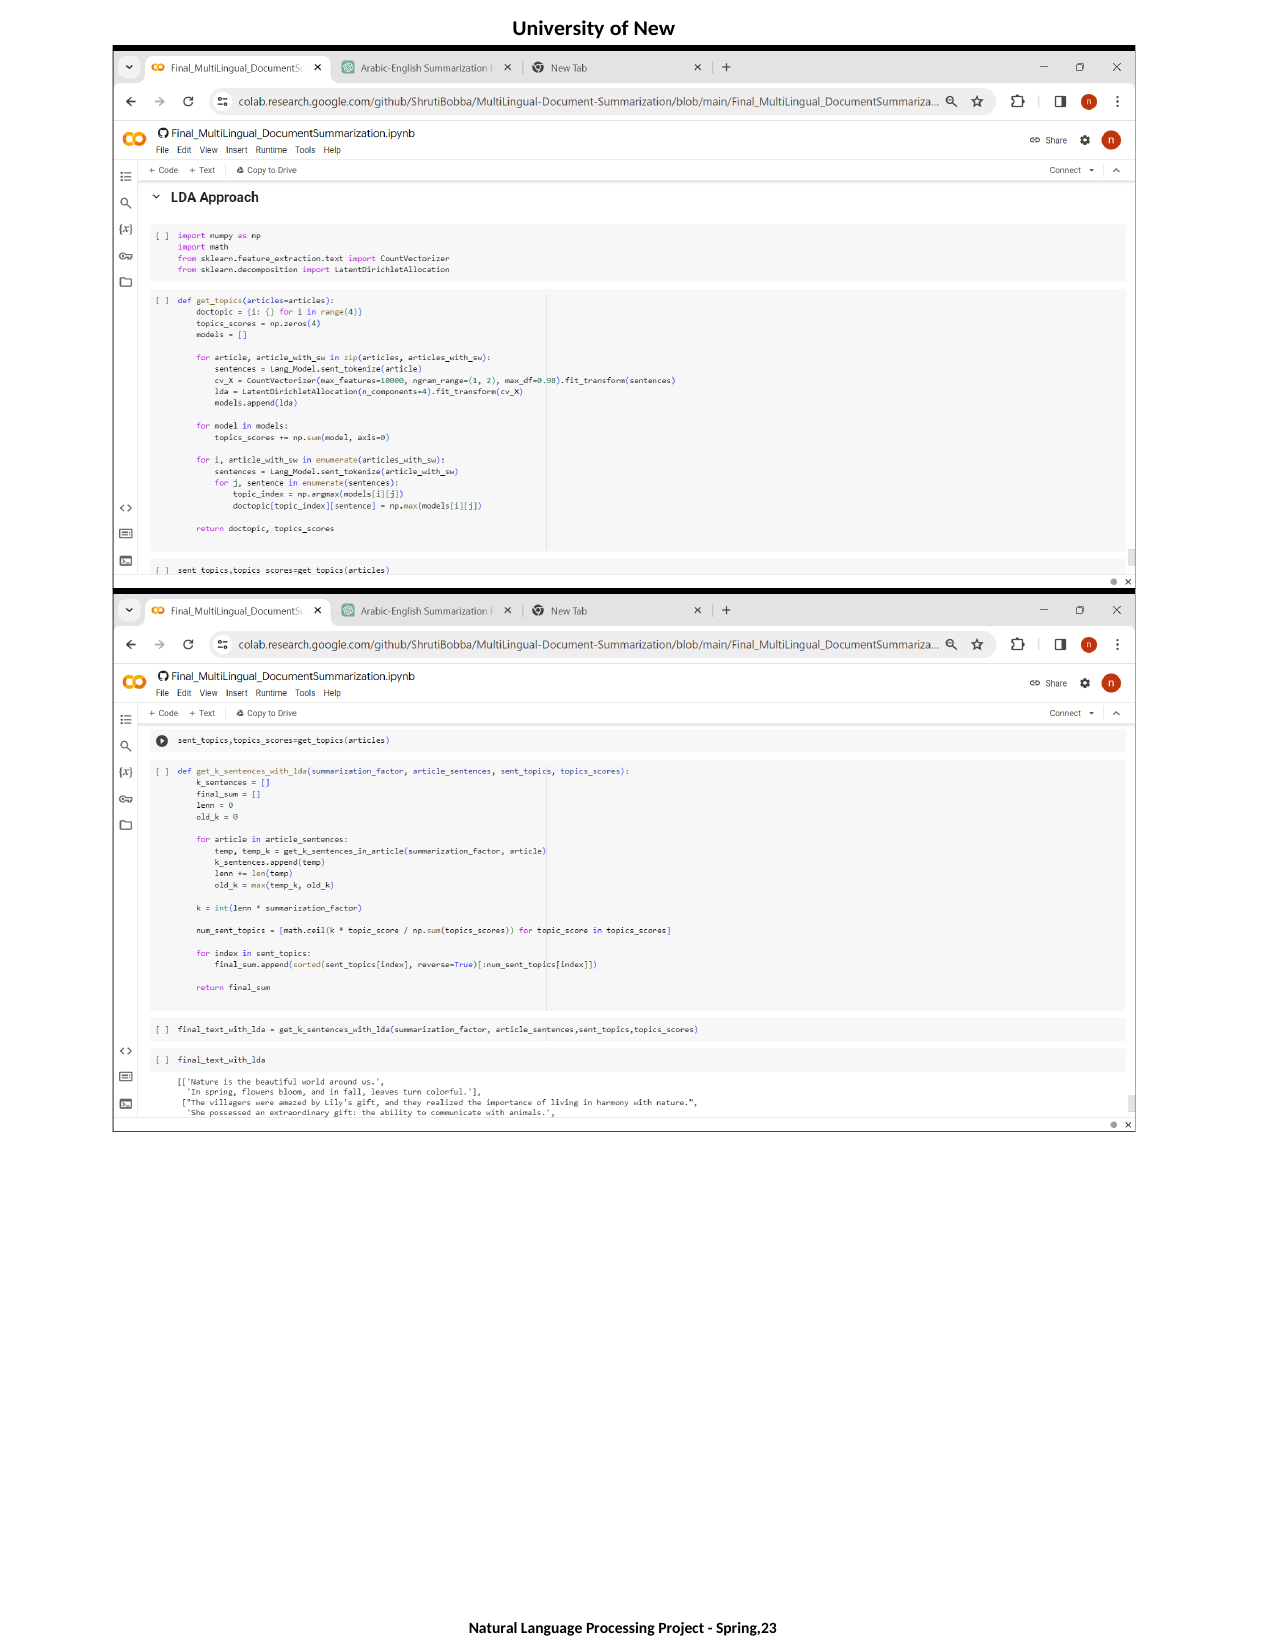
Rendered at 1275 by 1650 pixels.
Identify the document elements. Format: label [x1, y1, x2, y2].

picture [112, 45, 1136, 1132]
